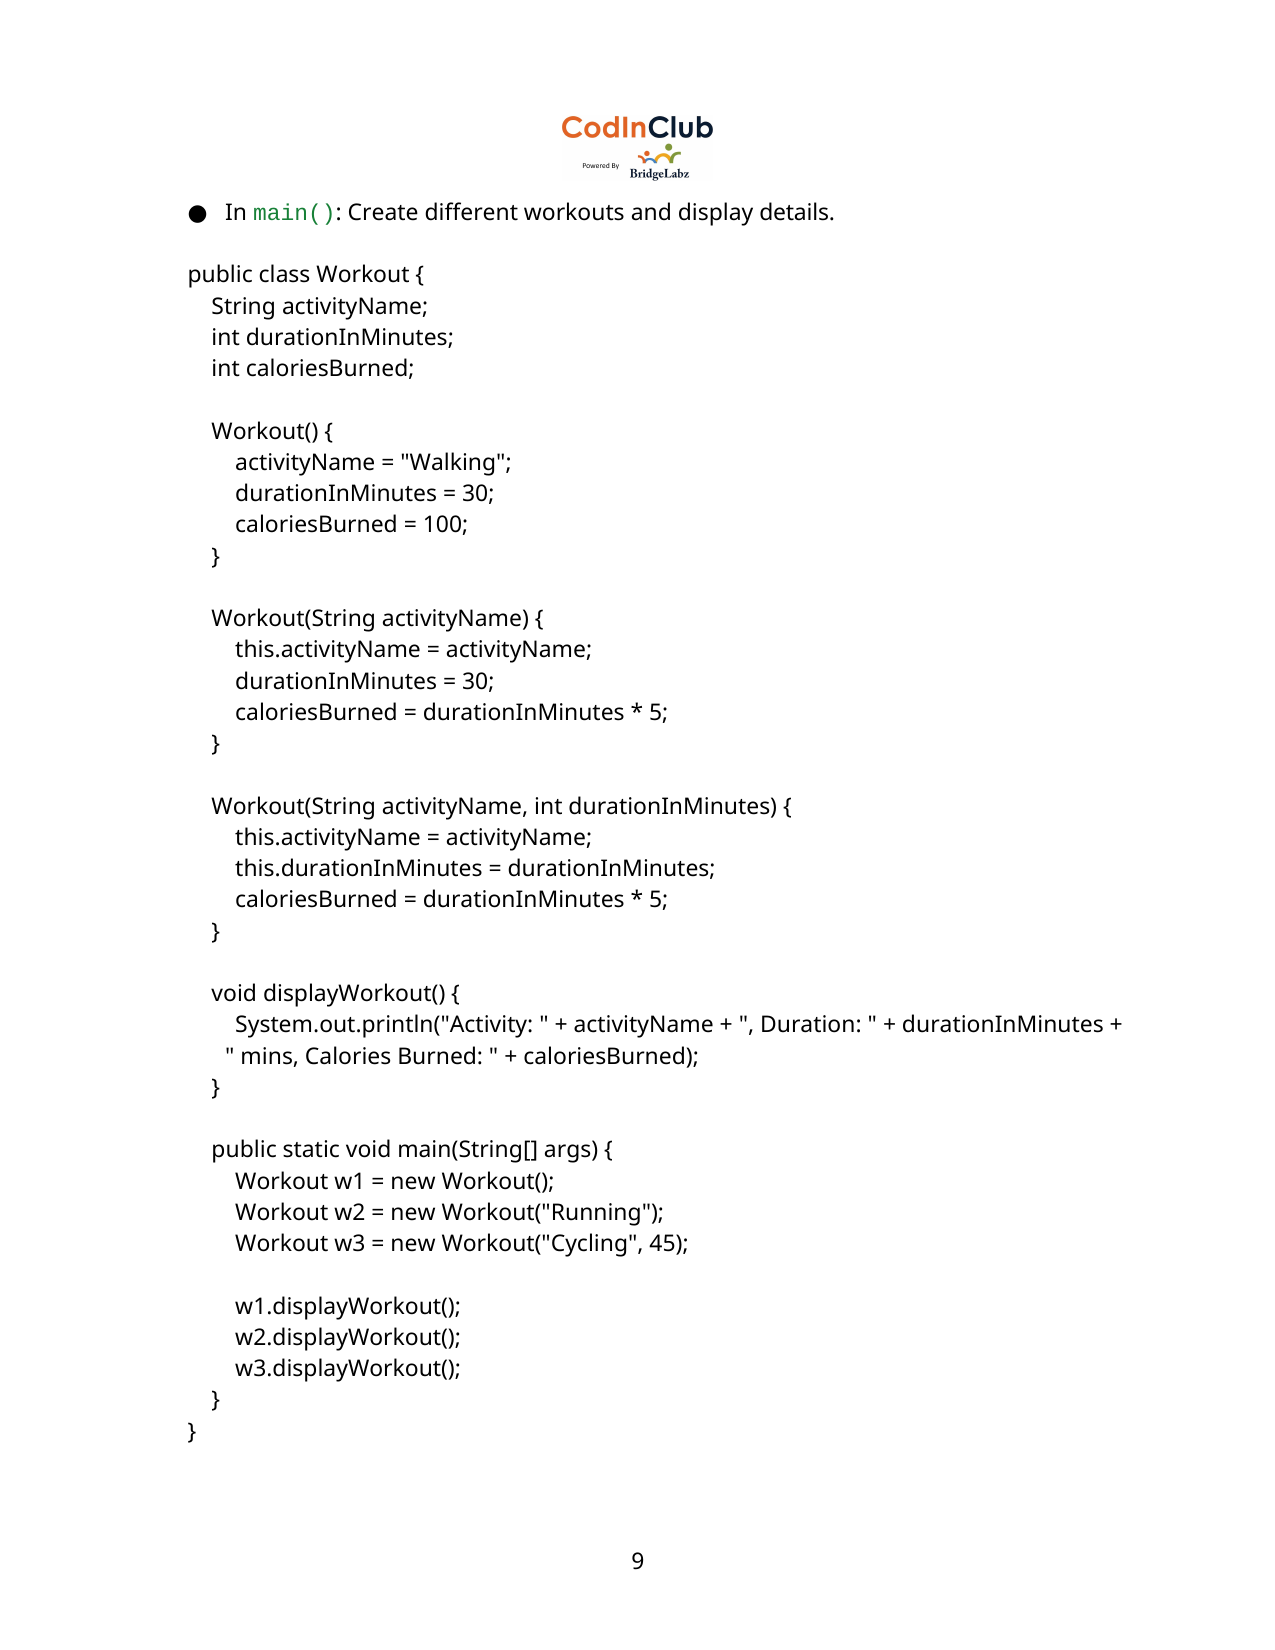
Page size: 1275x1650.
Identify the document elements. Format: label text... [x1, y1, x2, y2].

list w3.displayWorkout(); [187, 1352, 1125, 1383]
list this.durationInMinutes = durationInMinutes; [187, 852, 1125, 883]
list public static void main(String[] args) { [187, 1133, 1125, 1165]
list this.activityName = activityName; [187, 821, 1125, 852]
list In main(): Create different workouts and display details. [187, 196, 1125, 227]
list caloriesBurned = 100; [187, 508, 1125, 540]
list public class Workout { [187, 258, 1125, 290]
list } [187, 915, 1125, 946]
list Workout(String activityName, int durationInMinutes) { [187, 790, 1125, 821]
list w1.displayWorkout(); [187, 1290, 1125, 1321]
list Workout() { [187, 415, 1125, 446]
list int caloriesBurned; [187, 352, 1125, 383]
list Workout w2 = new Workout("Running"); [187, 1196, 1125, 1227]
list durationInMinutes = 30; [187, 477, 1125, 508]
list caloriesBurned = durationInMinutes * 5; [187, 883, 1125, 915]
list } [187, 1415, 1125, 1446]
list } [187, 1383, 1125, 1415]
list String activityName; [187, 290, 1125, 321]
picture [562, 115, 714, 181]
list System.out.println("Activity: " + activityName + ", Duration: " + durationInMinutes + " mins, Calories Burned: " + caloriesBurned); [187, 1008, 1125, 1071]
list w2.displayWorkout(); [187, 1321, 1125, 1352]
list } [187, 727, 1125, 758]
list activityName = "Walking"; [187, 446, 1125, 477]
list Workout(String activityName) { [187, 602, 1125, 633]
list } [187, 540, 1125, 571]
list this.activityName = activityName; [187, 633, 1125, 665]
list int durationInMinutes; [187, 321, 1125, 352]
list Workout w1 = new Workout(); [187, 1165, 1125, 1196]
list void displayWorkout() { [187, 977, 1125, 1008]
list caloriesBurned = durationInMinutes * 5; [187, 696, 1125, 727]
list } [187, 1071, 1125, 1102]
list Workout w3 = new Workout("Cycling", 45); [187, 1227, 1125, 1258]
list durationInMinutes = 30; [187, 665, 1125, 696]
